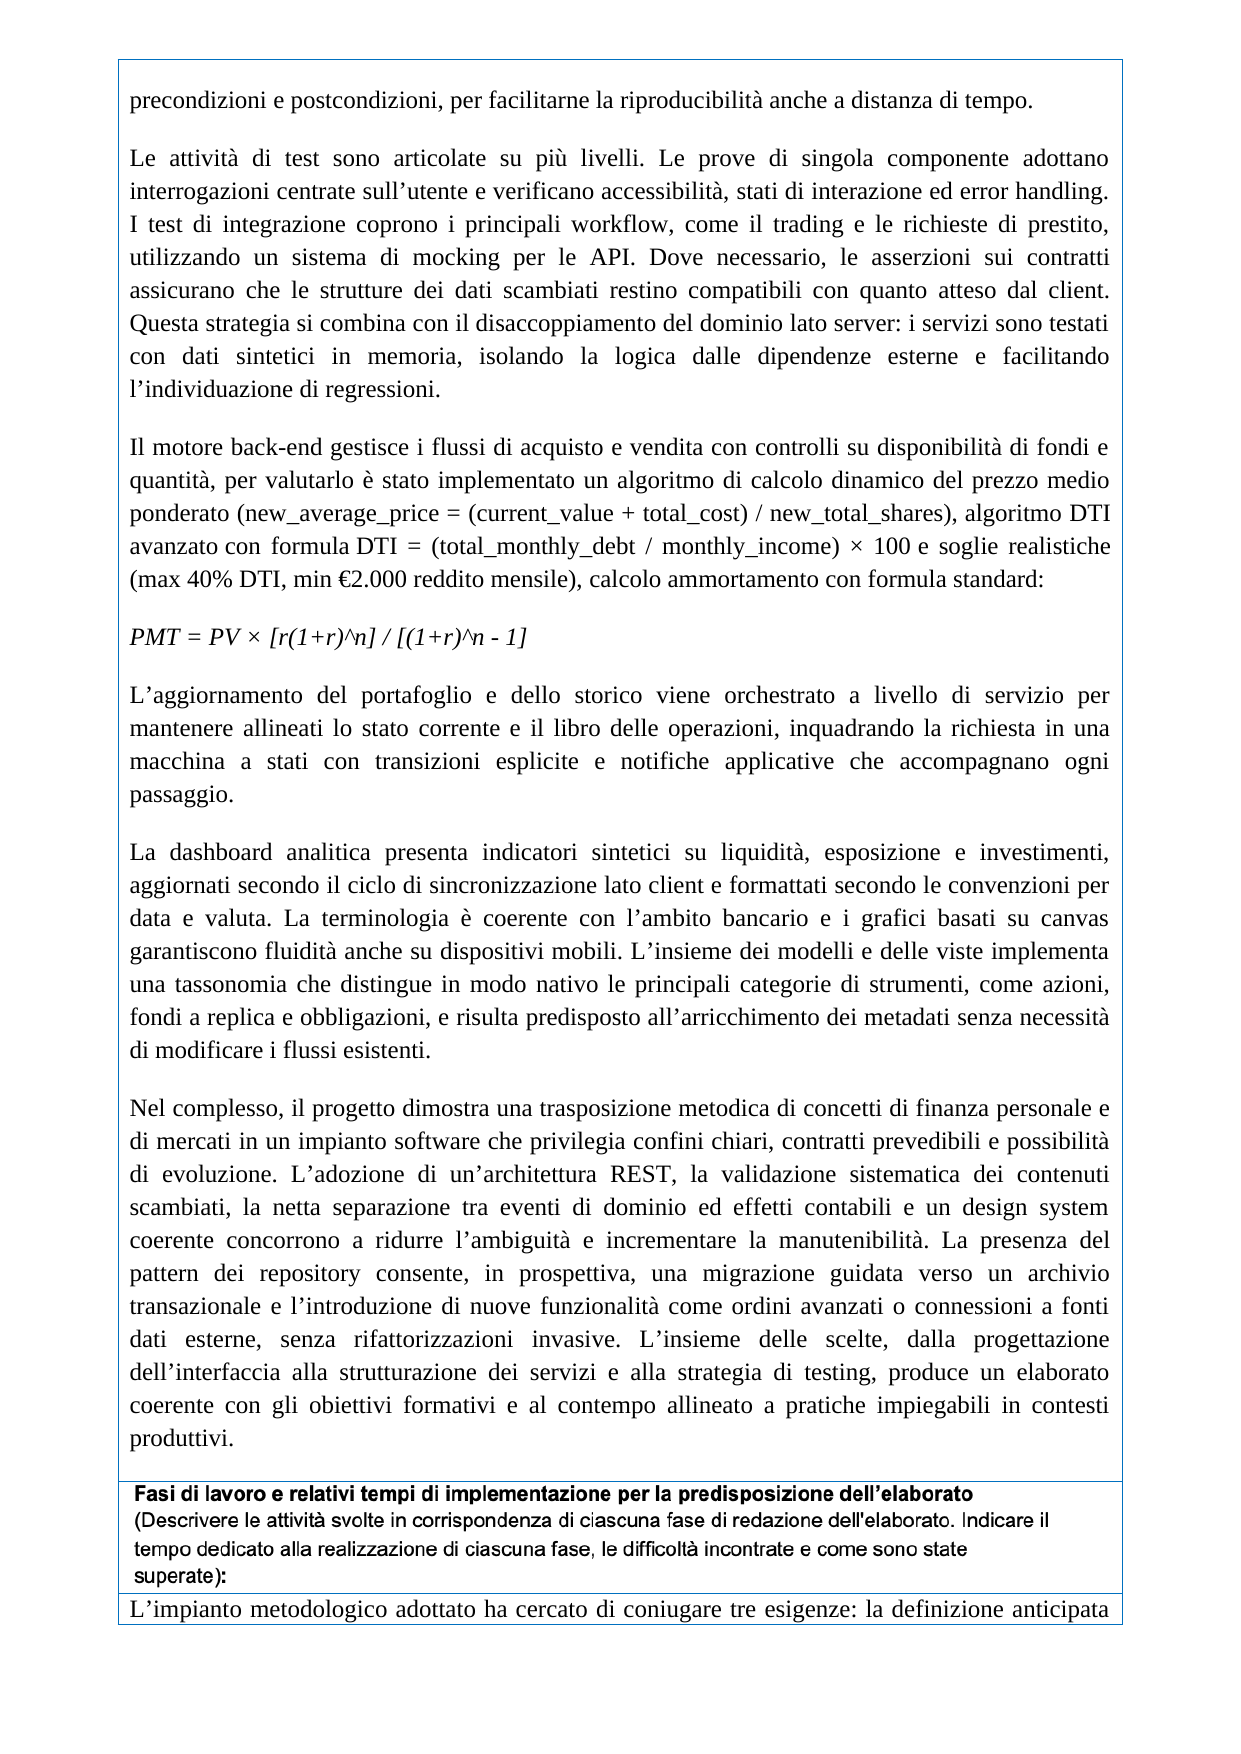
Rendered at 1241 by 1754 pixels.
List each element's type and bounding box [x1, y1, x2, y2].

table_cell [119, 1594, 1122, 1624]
table_cell [119, 1482, 1122, 1593]
picture [129, 1482, 1056, 1590]
table_cell [119, 60, 1122, 1481]
